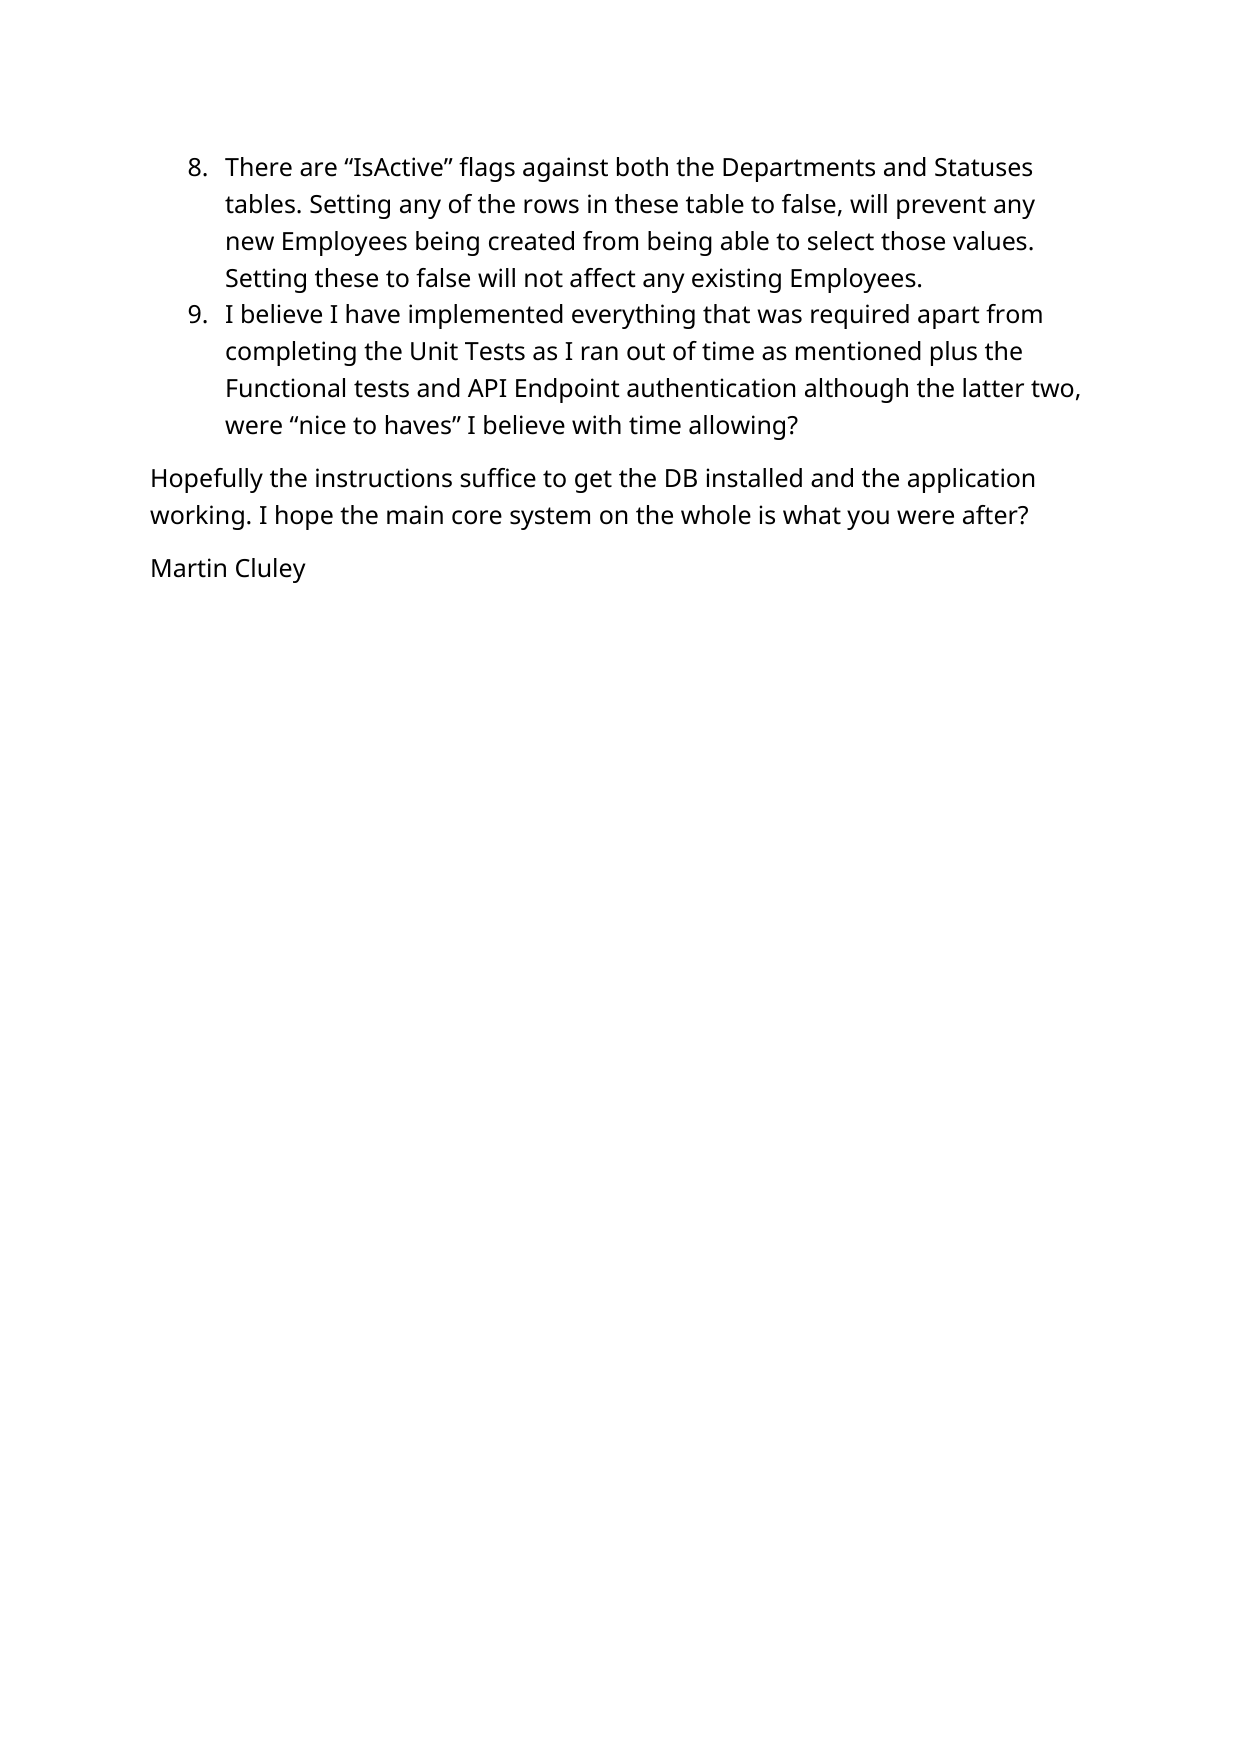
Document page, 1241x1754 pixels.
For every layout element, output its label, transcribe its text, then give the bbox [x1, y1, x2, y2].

list There are “IsActive” flags against both the Departments and Statuses tables. Setting any of the rows in these table to false, will prevent any new Employees being created from being able to select those values. Setting these to false will not affect any existing Employees. [187, 150, 1090, 294]
text Hopefully the instructions suffice to get the DB installed and the application working. I hope the main core system on the whole is what you were after? [150, 461, 1090, 532]
list I believe I have implemented everything that was required apart from completing the Unit Tests as I ran out of time as mentioned plus the Functional tests and API Endpoint authentication although the latter two, were “nice to haves” I believe with time allowing? [187, 297, 1090, 441]
text Martin Cluley [150, 551, 1090, 585]
